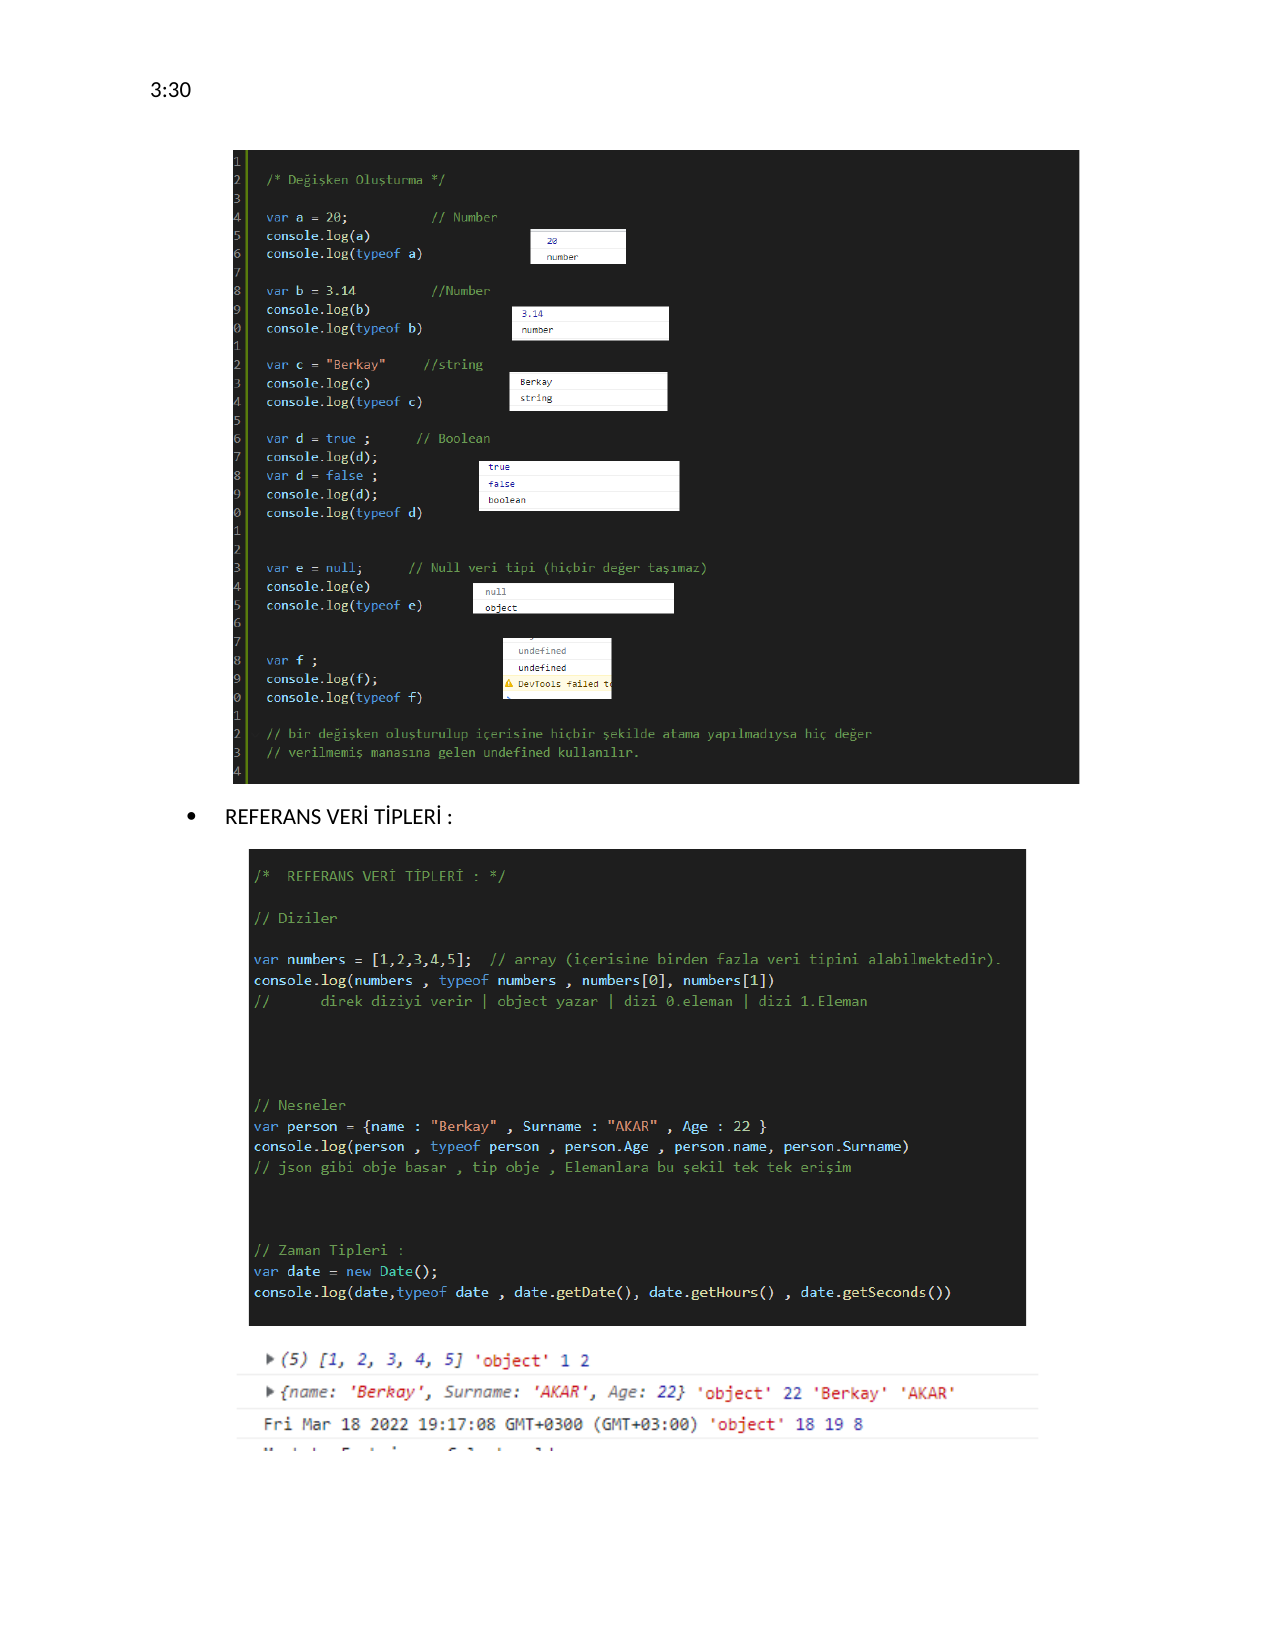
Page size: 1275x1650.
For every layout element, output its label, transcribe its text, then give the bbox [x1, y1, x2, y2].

picture [248, 849, 1027, 1326]
picture [236, 1343, 1039, 1451]
list REFERANS VERİ TİPLERİ : [187, 802, 1125, 831]
picture [233, 150, 1080, 784]
